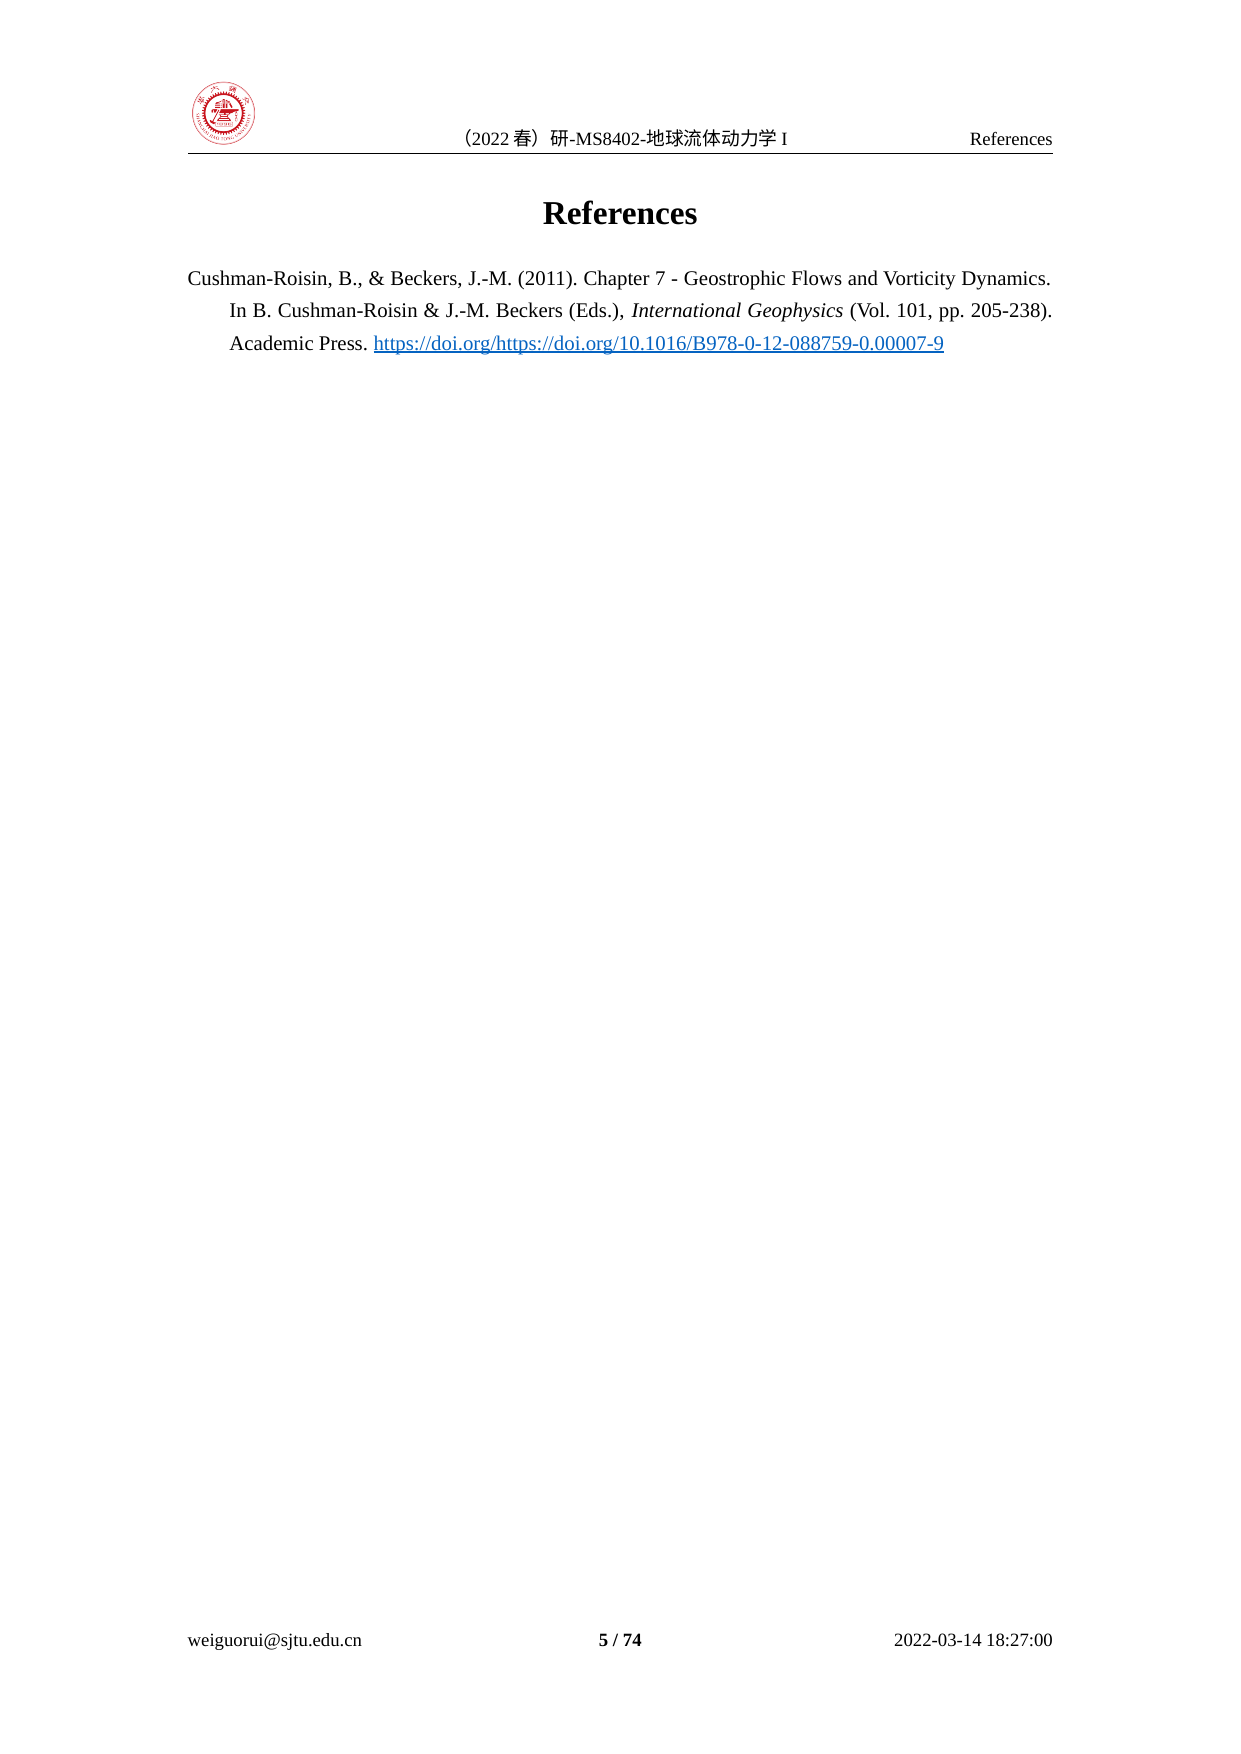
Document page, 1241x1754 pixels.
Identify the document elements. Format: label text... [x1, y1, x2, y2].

text Cushman-Roisin, B., & Beckers, J.-M. (2011). Chapter 7 - Geostrophic Flows and Vorticity Dynamics. In B. Cushman-Roisin & J.-M. Beckers (Eds.), International Geophysics (Vol. 101, pp. 205-238). Academic Press. https://doi.org/https://doi.org/10.1016/B978-0-12-088759-0.00007-9 [187, 262, 1053, 359]
picture [188, 77, 259, 148]
text References [187, 180, 1053, 245]
